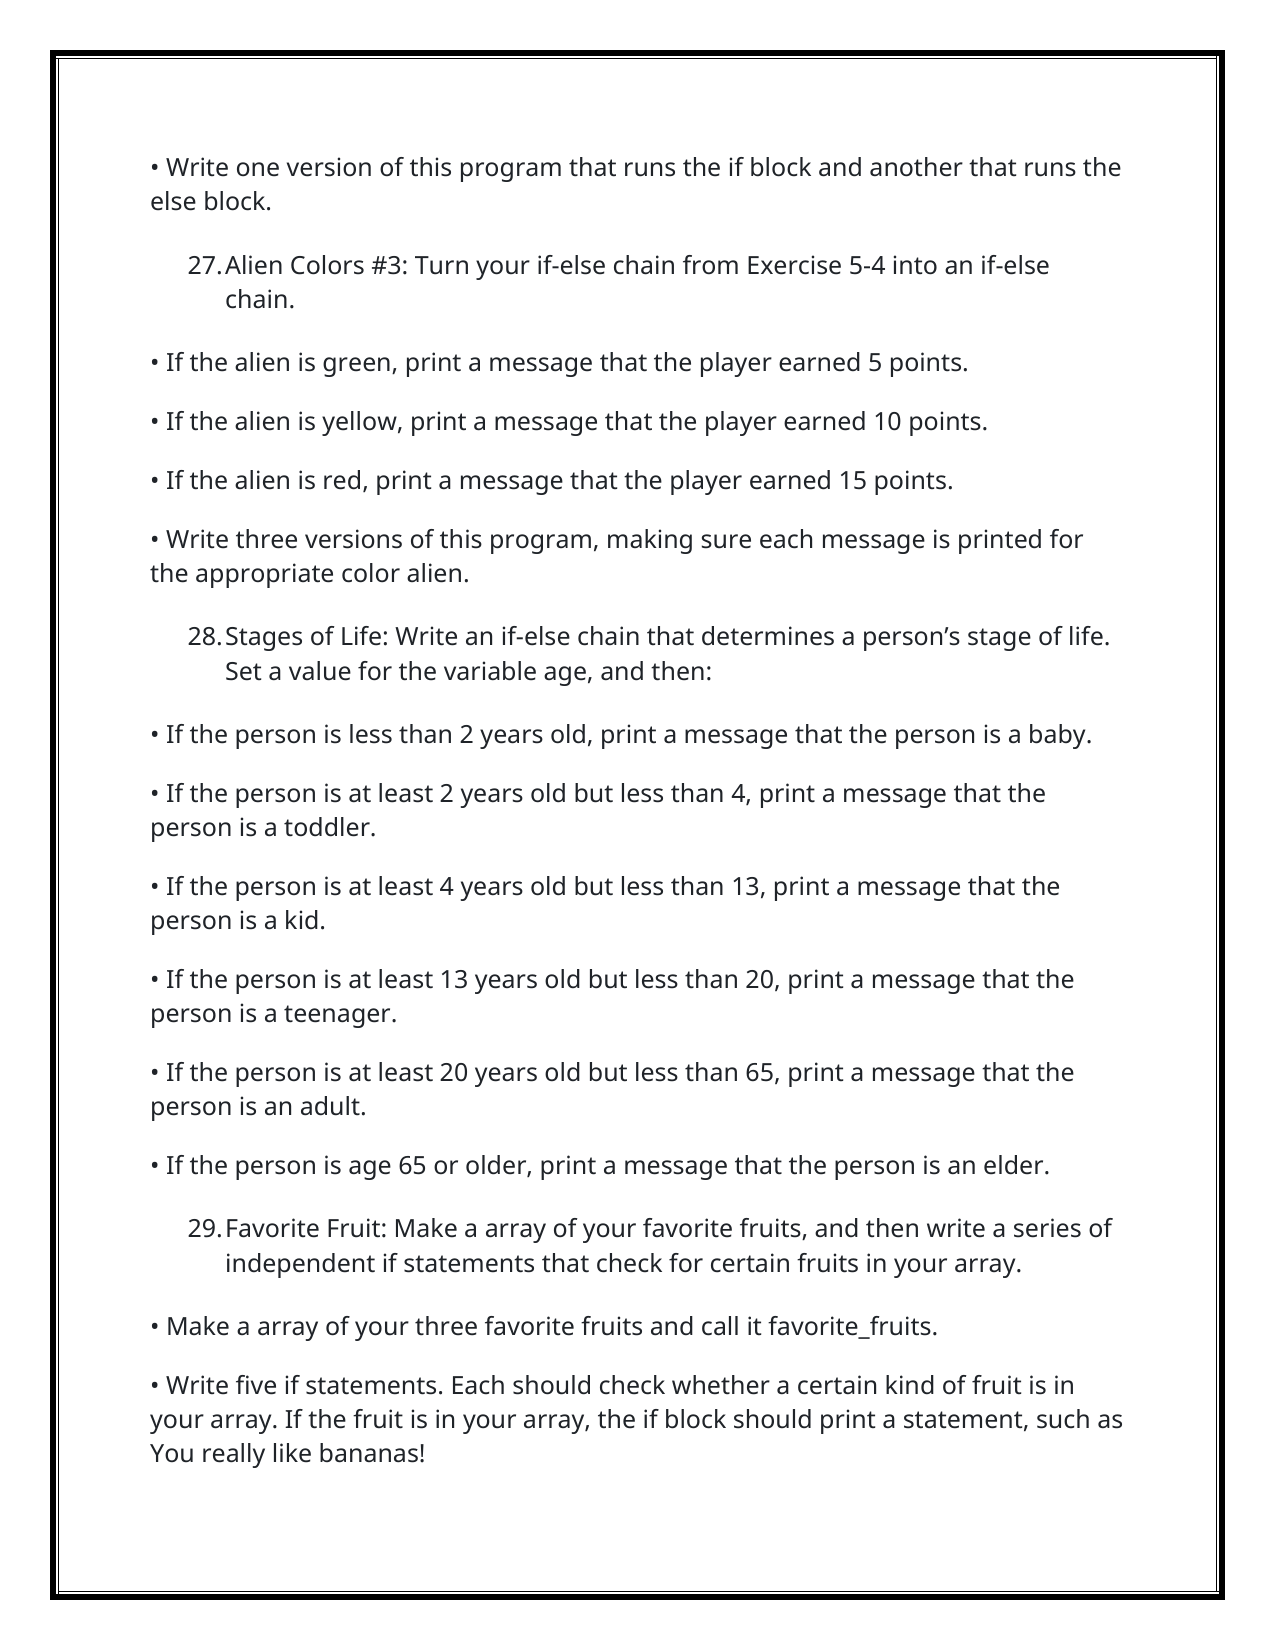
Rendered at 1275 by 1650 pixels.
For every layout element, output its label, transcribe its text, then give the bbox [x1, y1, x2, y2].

list Favorite Fruit: Make a array of your favorite fruits, and then write a series of independent if statements that check for certain fruits in your array. [187, 1211, 1125, 1279]
text • Write three versions of this program, making sure each message is printed for the appropriate color alien. [150, 522, 1125, 590]
text • Write one version of this program that runs the if block and another that runs the else block. [150, 150, 1125, 218]
text • If the person is less than 2 years old, print a message that the person is a baby. [150, 716, 1125, 750]
text • If the alien is green, print a message that the player earned 5 points. [150, 344, 1125, 379]
list Alien Colors #3: Turn your if-else chain from Exercise 5-4 into an if-else chain. [187, 247, 1125, 315]
text • Make a array of your three favorite fruits and call it favorite_fruits. [150, 1308, 1125, 1342]
text • If the person is at least 20 years old but less than 65, print a message that the person is an adult. [150, 1055, 1125, 1123]
text • If the person is age 65 or older, print a message that the person is an elder. [150, 1148, 1125, 1182]
text • If the person is at least 4 years old but less than 13, print a message that the person is a kid. [150, 868, 1125, 937]
text • If the alien is yellow, print a message that the player earned 10 points. [150, 404, 1125, 438]
text • If the person is at least 13 years old but less than 20, print a message that the person is a teenager. [150, 962, 1125, 1030]
text • If the alien is red, print a message that the player earned 15 points. [150, 463, 1125, 497]
list Stages of Life: Write an if-else chain that determines a person’s stage of life. Set a value for the variable age, and then: [187, 619, 1125, 687]
text • If the person is at least 2 years old but less than 4, print a message that the person is a toddler. [150, 775, 1125, 843]
text • Write five if statements. Each should check whether a certain kind of fruit is in your array. If the fruit is in your array, the if block should print a statement, such as You really like bananas! [150, 1367, 1125, 1470]
